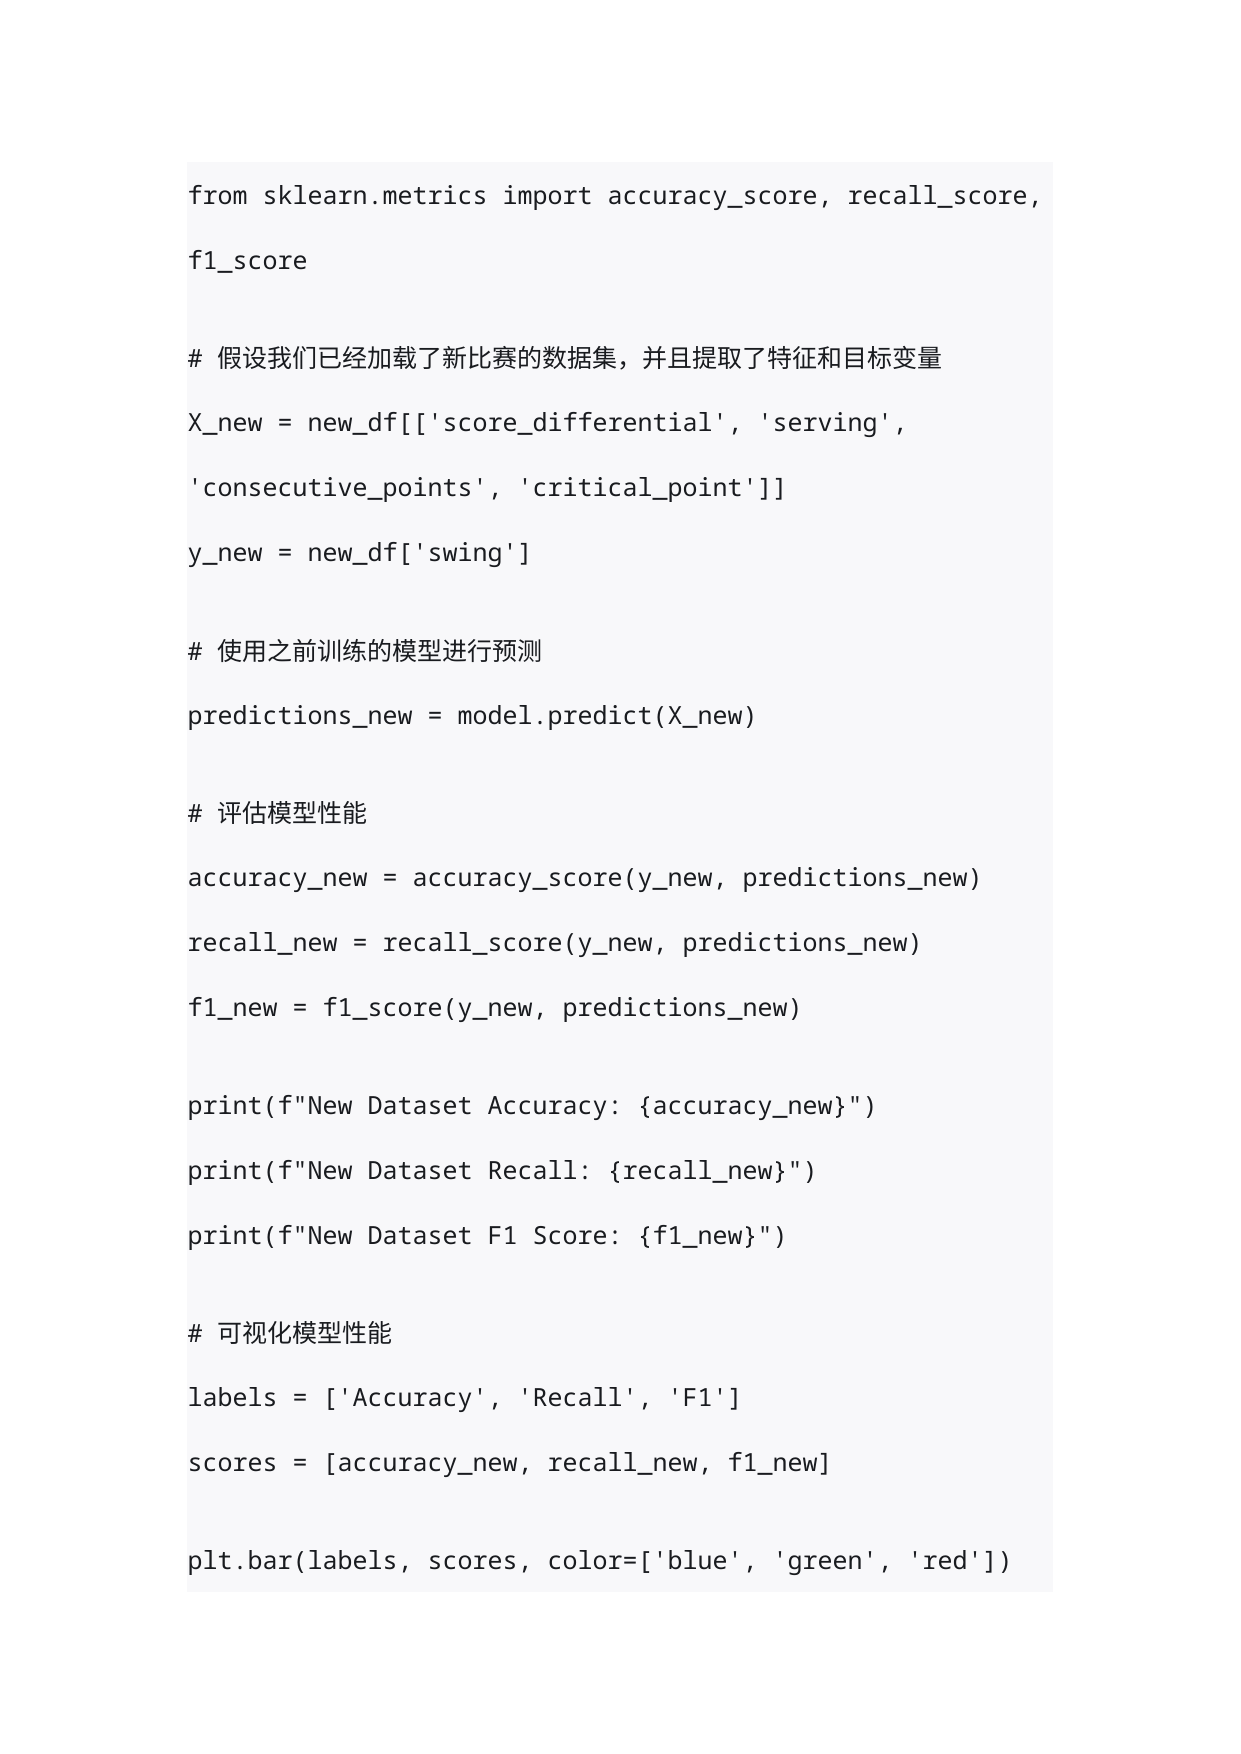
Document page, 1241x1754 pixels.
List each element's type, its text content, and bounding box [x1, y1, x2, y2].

text # 假设我们已经加载了新比赛的数据集，并且提取了特征和目标变量 [187, 324, 1053, 389]
text labels = ['Accuracy', 'Recall', 'F1'] [187, 1364, 1053, 1429]
text f1_new = f1_score(y_new, predictions_new) [187, 974, 1053, 1039]
text print(f"New Dataset Recall: {recall_new}") [187, 1137, 1053, 1202]
text predictions_new = model.predict(X_new) [187, 682, 1053, 747]
text y_new = new_df['swing'] [187, 519, 1053, 584]
text plt.bar(labels, scores, color=['blue', 'green', 'red']) [187, 1527, 1053, 1592]
text X_new = new_df[['score_differential', 'serving', 'consecutive_points', 'critical_point']] [187, 389, 1053, 519]
text # 使用之前训练的模型进行预测 [187, 617, 1053, 682]
text scores = [accuracy_new, recall_new, f1_new] [187, 1429, 1053, 1494]
text print(f"New Dataset F1 Score: {f1_new}") [187, 1202, 1053, 1267]
text # 评估模型性能 [187, 779, 1053, 844]
text # 可视化模型性能 [187, 1299, 1053, 1364]
text from sklearn.metrics import accuracy_score, recall_score, f1_score [187, 162, 1053, 292]
text recall_new = recall_score(y_new, predictions_new) [187, 909, 1053, 974]
text accuracy_new = accuracy_score(y_new, predictions_new) [187, 844, 1053, 909]
text print(f"New Dataset Accuracy: {accuracy_new}") [187, 1072, 1053, 1137]
